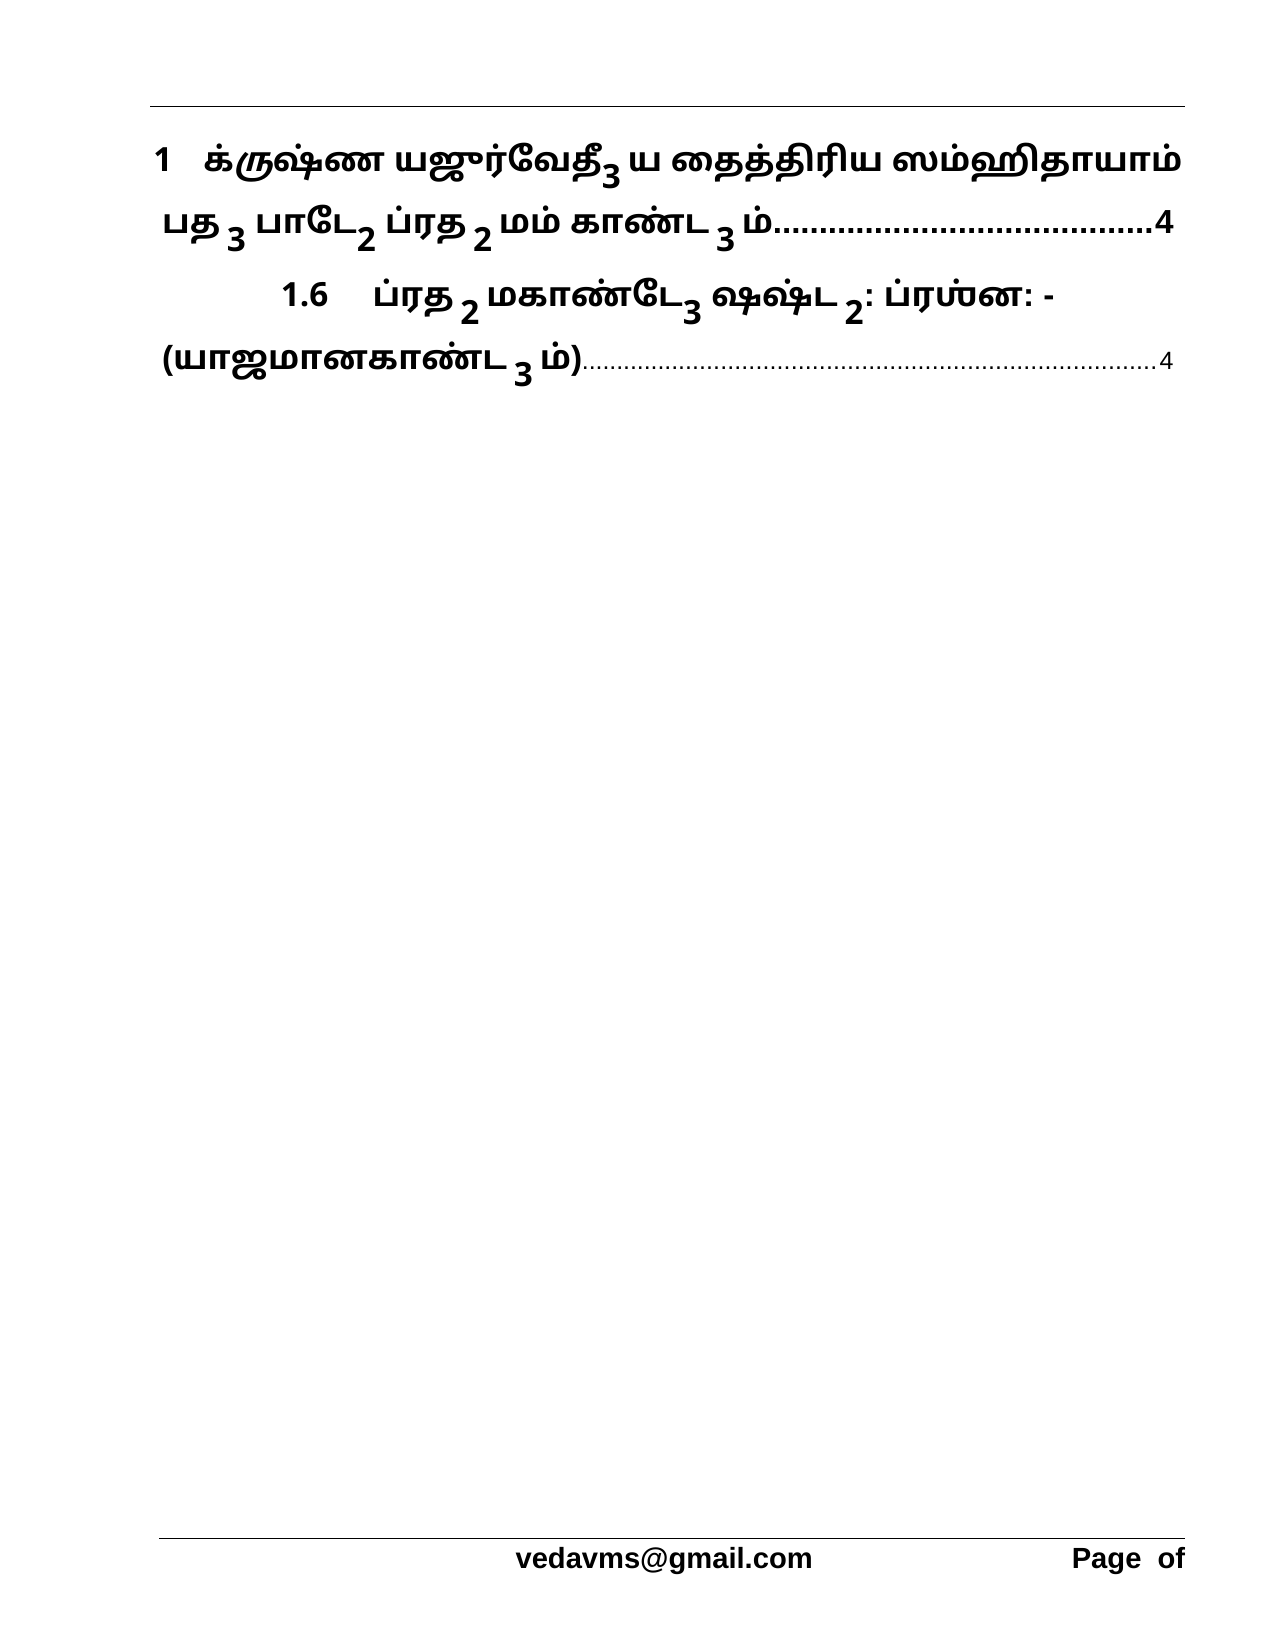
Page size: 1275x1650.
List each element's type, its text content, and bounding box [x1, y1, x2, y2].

text 1.6 ப்ரத2மகாண்டே3 ஷஷ்ட2: ப்ரஶ்ன: - (யாஜமானகாண்ட3ம்) 4 [150, 271, 1185, 396]
text 1 க்ருஷ்ண யஜுர்வேதீ3ய தைத்திரிய ஸம்ஹிதாயாம் பத3 பாடே2 ப்ரத2மம் காண்ட3ம் 4 [150, 136, 1185, 261]
